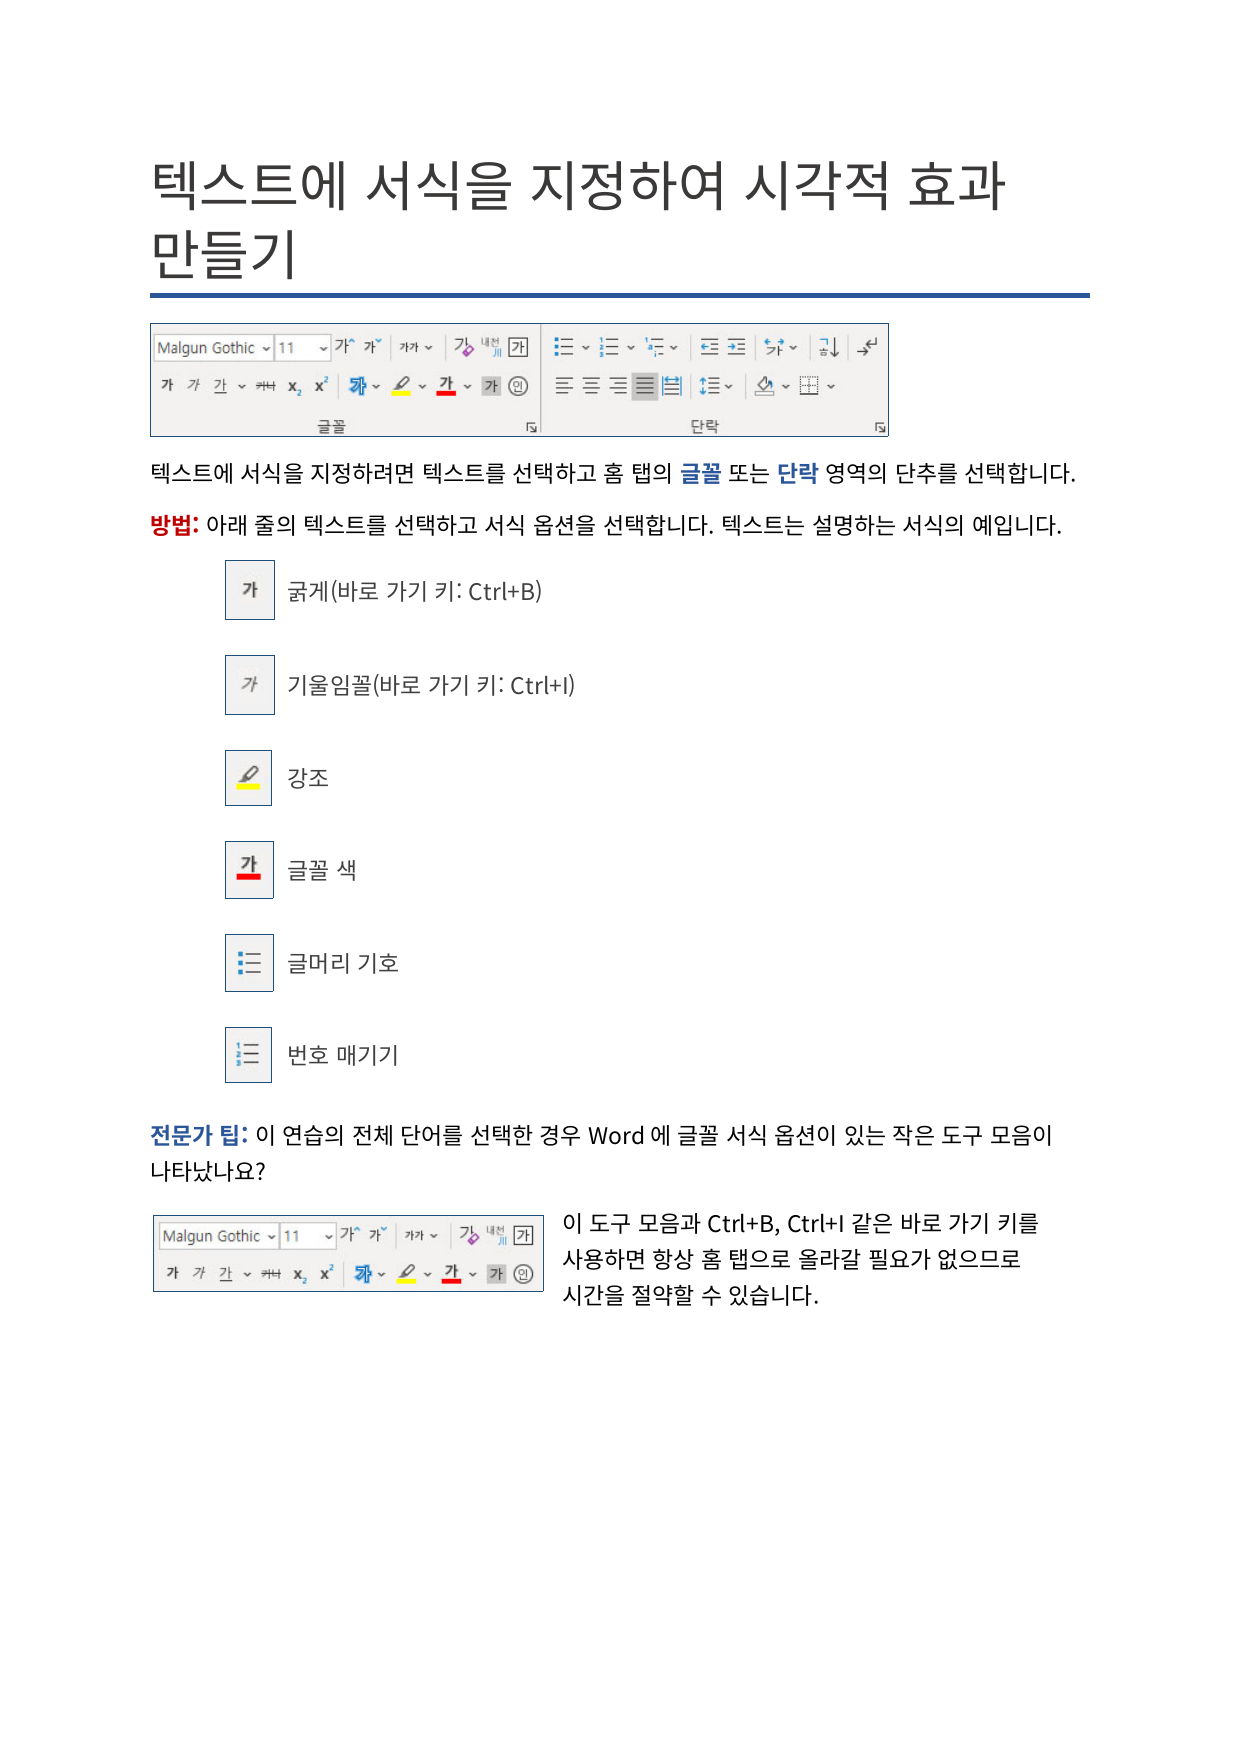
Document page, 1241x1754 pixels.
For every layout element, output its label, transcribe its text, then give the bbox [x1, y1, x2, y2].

picture [226, 656, 274, 714]
picture [226, 561, 274, 619]
table_cell [150, 639, 288, 733]
table_cell 강조 [288, 733, 1090, 824]
picture [226, 751, 271, 805]
table_cell 글꼴 색 [288, 824, 1090, 917]
text 전문가 팁: 이 연습의 전체 단어를 선택한 경우 Word에 글꼴 서식 옵션이 있는 작은 도구 모음이 나타났나요? [150, 1118, 1090, 1187]
table_cell [150, 917, 288, 1010]
table_cell 번호 매기기 [288, 1010, 1090, 1101]
text 텍스트에 서식을 지정하려면 텍스트를 선택하고 홈 탭의 글꼴 또는 단락 영역의 단추를 선택합니다. [150, 455, 1090, 489]
table_header 굵게(바로 가기 키: Ctrl+B) [288, 544, 1090, 638]
picture [154, 1216, 543, 1291]
table_header [150, 544, 288, 638]
picture [226, 842, 273, 898]
table_cell [150, 1010, 288, 1101]
picture [151, 324, 888, 436]
table_cell 기울임꼴(바로 가기 키: Ctrl+I) [288, 639, 1090, 733]
table_cell 글머리 기호 [288, 917, 1090, 1010]
text 방법: 아래 줄의 텍스트를 선택하고 서식 옵션을 선택합니다. 텍스트는 설명하는 서식의 예입니다. [150, 508, 1090, 541]
subtitle 텍스트에 서식을 지정하여 시각적 효과 만들기 [150, 150, 1090, 293]
table_cell [150, 824, 288, 917]
table_cell [150, 733, 288, 824]
picture [226, 1028, 271, 1082]
picture [226, 935, 273, 991]
